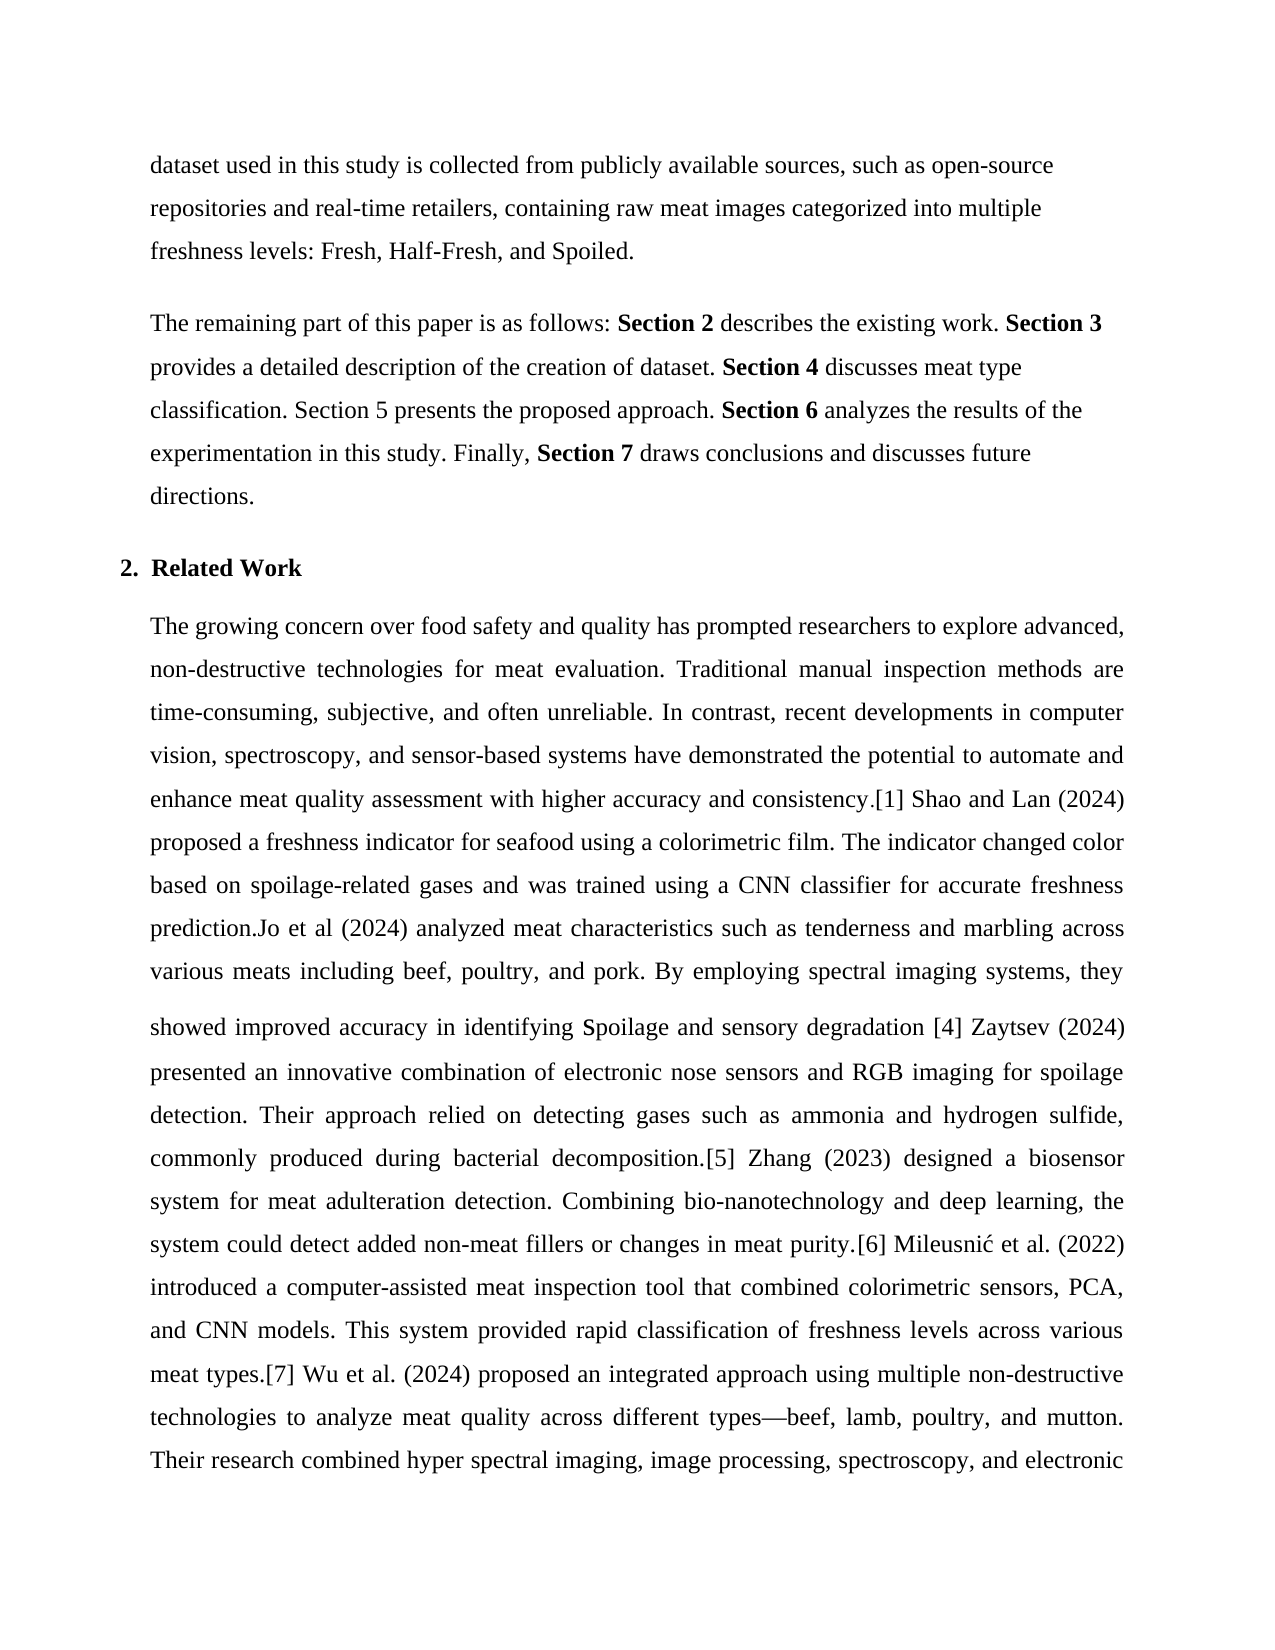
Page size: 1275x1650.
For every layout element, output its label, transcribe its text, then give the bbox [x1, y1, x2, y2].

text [150, 611, 1125, 1474]
text 2. Related Work [120, 553, 1125, 582]
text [150, 150, 1125, 265]
text The remaining part of this paper is as follows: Section 2 describes the existing work. Section 3 provides a detailed description of the creation of dataset. Section 4 discusses meat type classification. Section 5 presents the proposed approach. Section 6 analyzes the results of the experimentation in this study. Finally, Section 7 draws conclusions and discusses future directions. [150, 308, 1125, 510]
